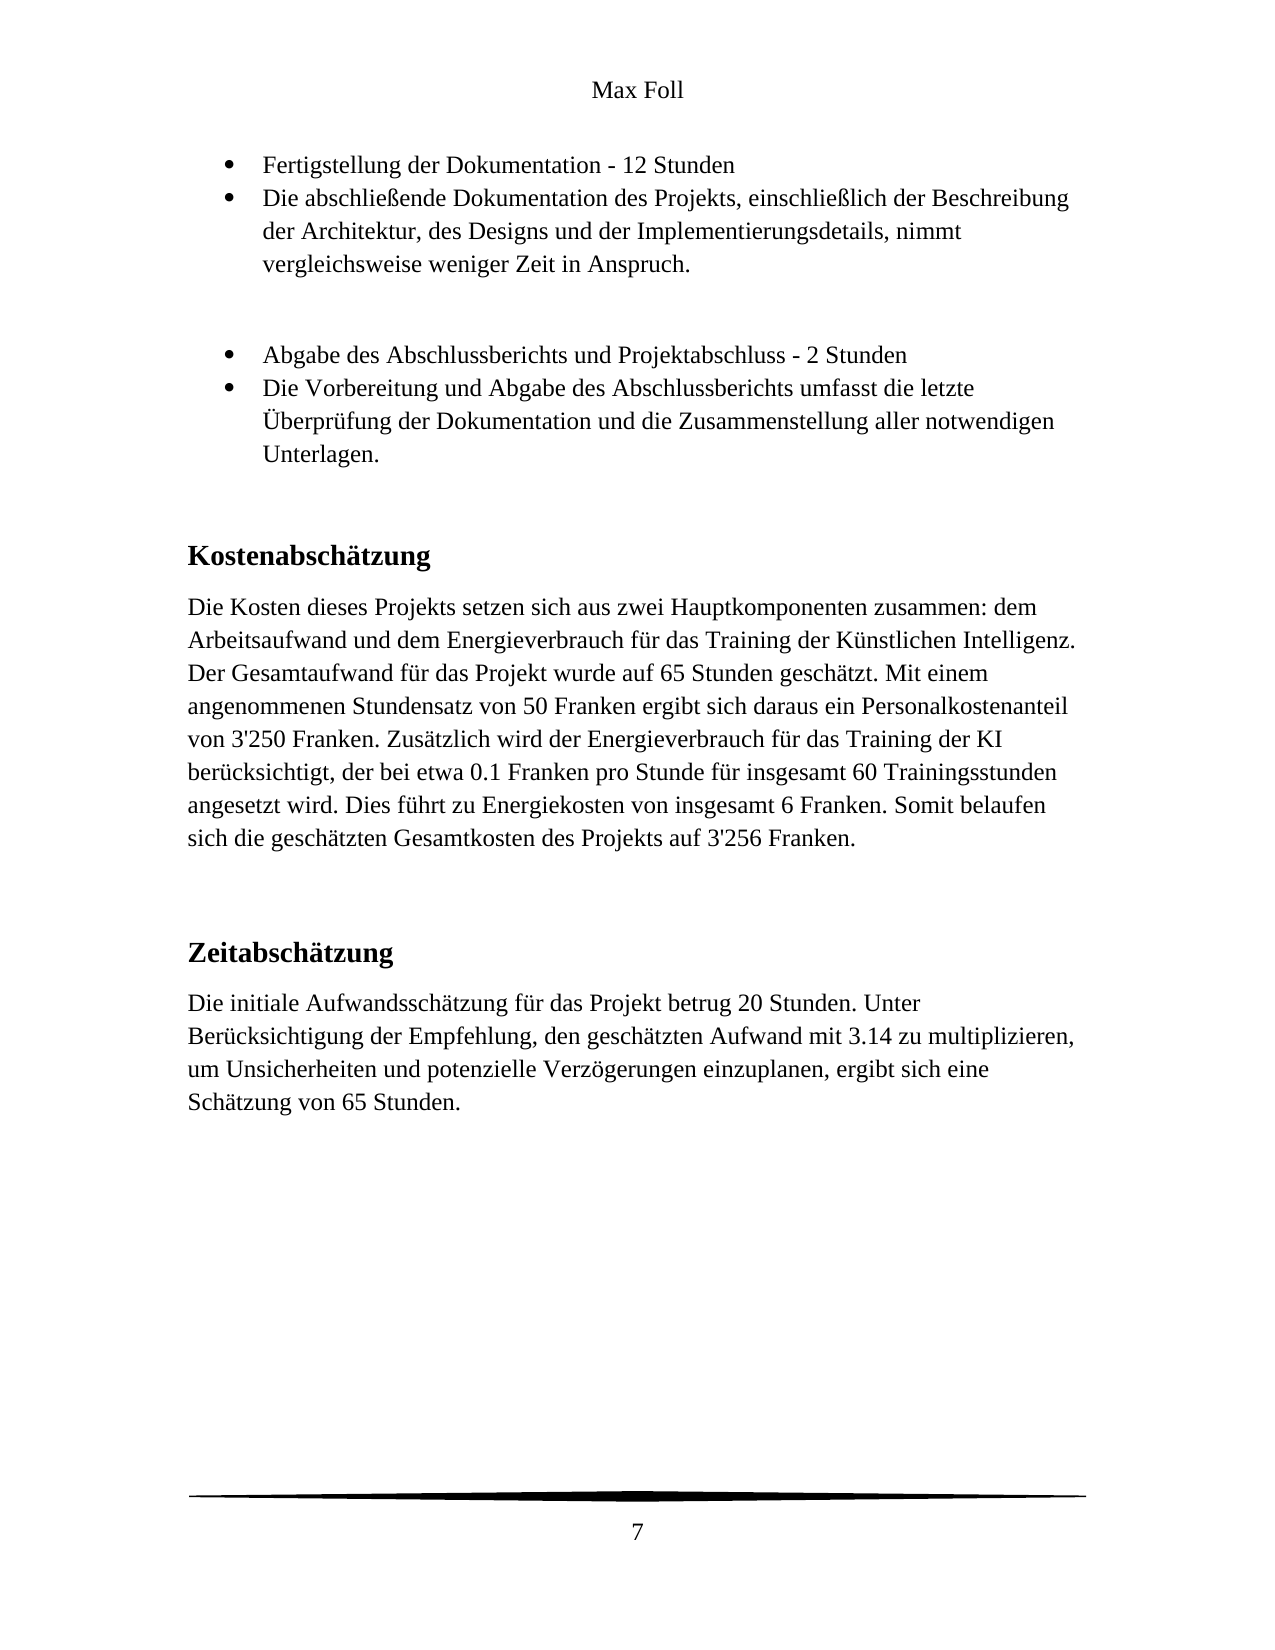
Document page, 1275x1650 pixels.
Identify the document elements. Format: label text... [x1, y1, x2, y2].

subtitle Zeitabschätzung [187, 935, 1087, 968]
text Die Kosten dieses Projekts setzen sich aus zwei Hauptkomponenten zusammen: dem Arbeitsaufwand und dem Energieverbrauch für das Training der Künstlichen Intelligenz. Der Gesamtaufwand für das Projekt wurde auf 65 Stunden geschätzt. Mit einem angenommenen Stundensatz von 50 Franken ergibt sich daraus ein Personalkostenanteil von 3'250 Franken. Zusätzlich wird der Energieverbrauch für das Training der KI berücksichtigt, der bei etwa 0.1 Franken pro Stunde für insgesamt 60 Trainingsstunden angesetzt wird. Dies führt zu Energiekosten von insgesamt 6 Franken. Somit belaufen sich die geschätzten Gesamtkosten des Projekts auf 3'256 Franken. [187, 592, 1087, 852]
subtitle Kostenabschätzung [187, 538, 1087, 572]
list Die abschließende Dokumentation des Projekts, einschließlich der Beschreibung der Architektur, des Designs und der Implementierungsdetails, nimmt vergleichsweise weniger Zeit in Anspruch. [225, 183, 1087, 278]
list Abgabe des Abschlussberichts und Projektabschluss - 2 Stunden [225, 340, 1087, 369]
list Fertigstellung der Dokumentation - 12 Stunden [225, 150, 1087, 179]
list Die Vorbereitung und Abgabe des Abschlussberichts umfasst die letzte Überprüfung der Dokumentation und die Zusammenstellung aller notwendigen Unterlagen. [225, 373, 1087, 468]
text Die initiale Aufwandsschätzung für das Projekt betrug 20 Stunden. Unter Berücksichtigung der Empfehlung, den geschätzten Aufwand mit 3.14 zu multiplizieren, um Unsicherheiten und potenzielle Verzögerungen einzuplanen, ergibt sich eine Schätzung von 65 Stunden. [187, 988, 1087, 1116]
